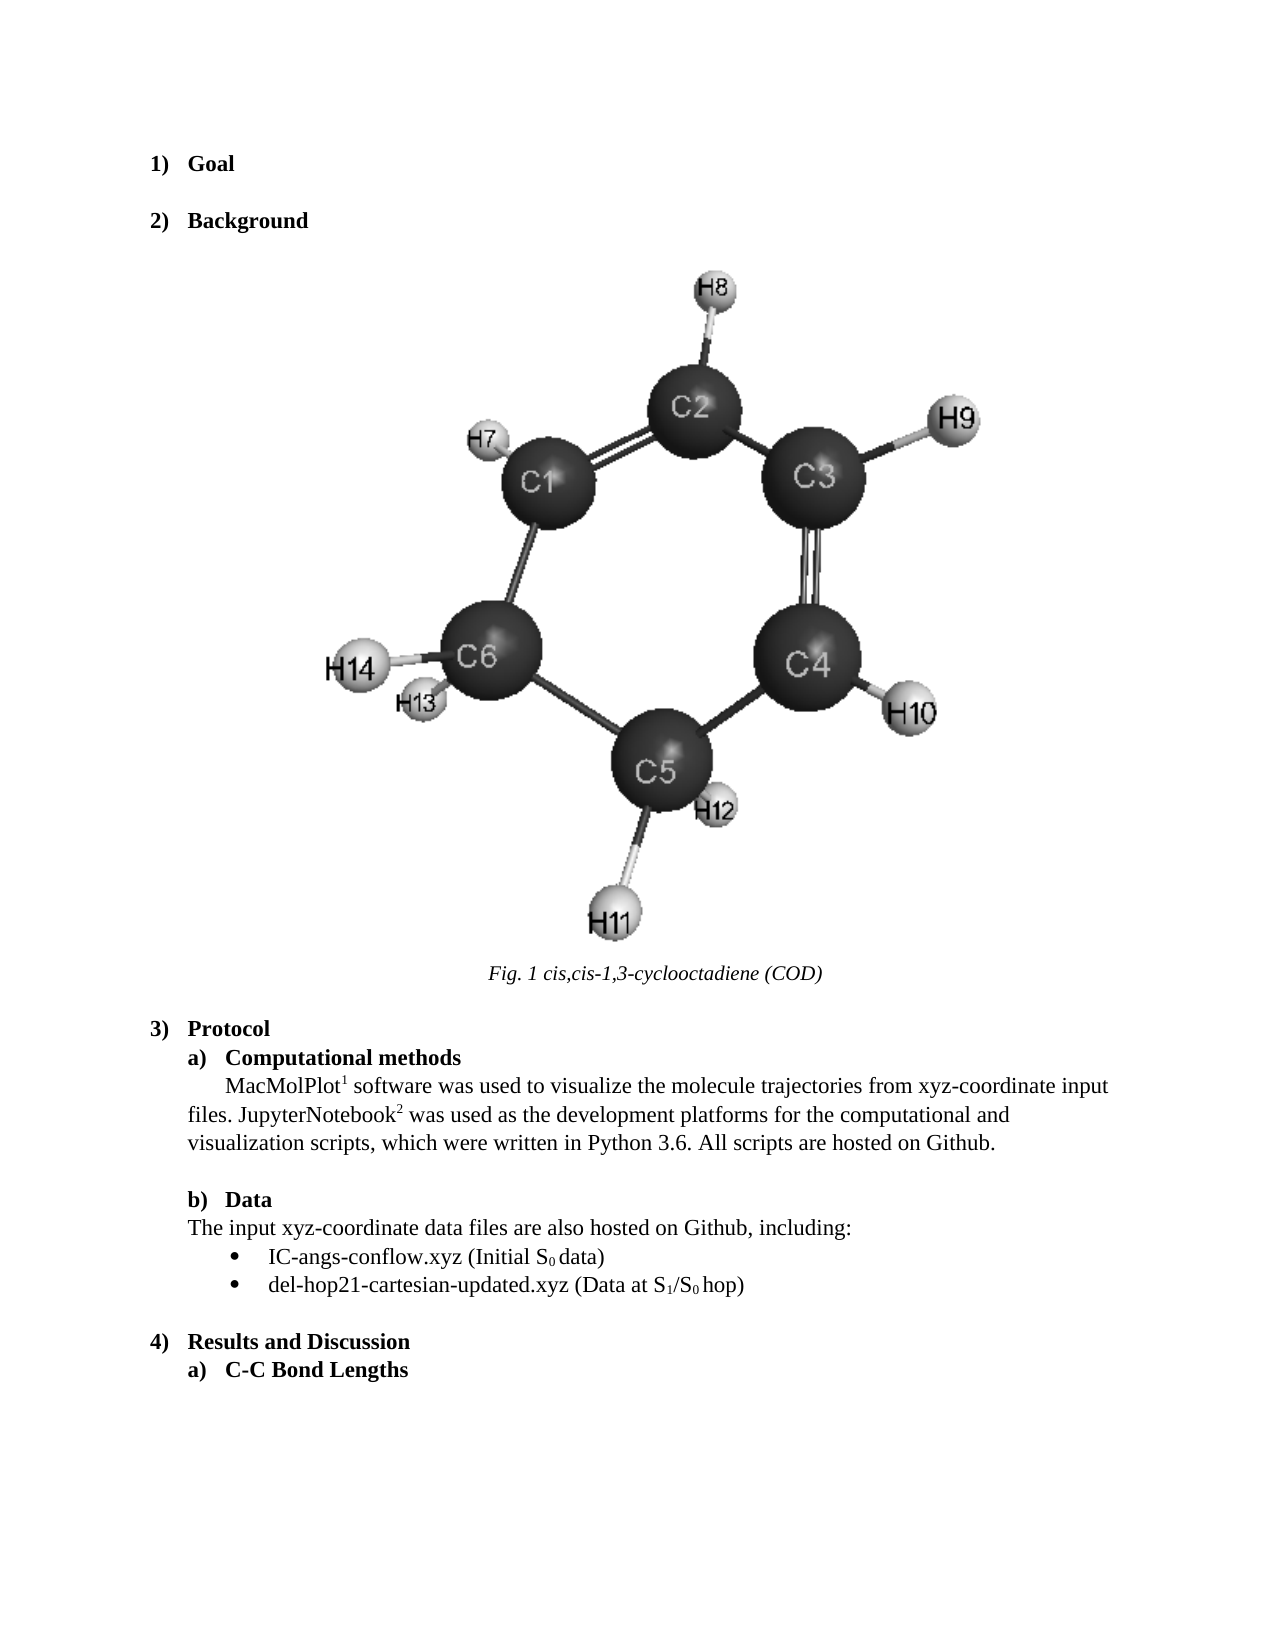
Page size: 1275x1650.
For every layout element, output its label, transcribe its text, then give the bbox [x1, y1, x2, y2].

list Background [150, 207, 1125, 233]
list Goal [150, 150, 1125, 176]
list Data [187, 1186, 1125, 1212]
list MacMolPlot1 software was used to visualize the molecule trajectories from xyz-coordinate input files. JupyterNotebook2 was used as the development platforms for the computational and visualization scripts, which were written in Python 3.6. All scripts are hosted on Github. [187, 1072, 1125, 1155]
list C-C Bond Lengths [187, 1357, 1125, 1383]
picture [289, 263, 1023, 959]
list Results and Discussion [150, 1328, 1125, 1354]
list Computational methods [187, 1044, 1125, 1070]
list Protocol [150, 1015, 1125, 1042]
list The input xyz-coordinate data files are also hosted on Github, including: [187, 1214, 1125, 1241]
list IC-angs-conflow.xyz (Initial S0 data) [231, 1243, 1125, 1269]
list del-hop21-cartesian-updated.xyz (Data at S1/S0 hop) [231, 1271, 1125, 1298]
